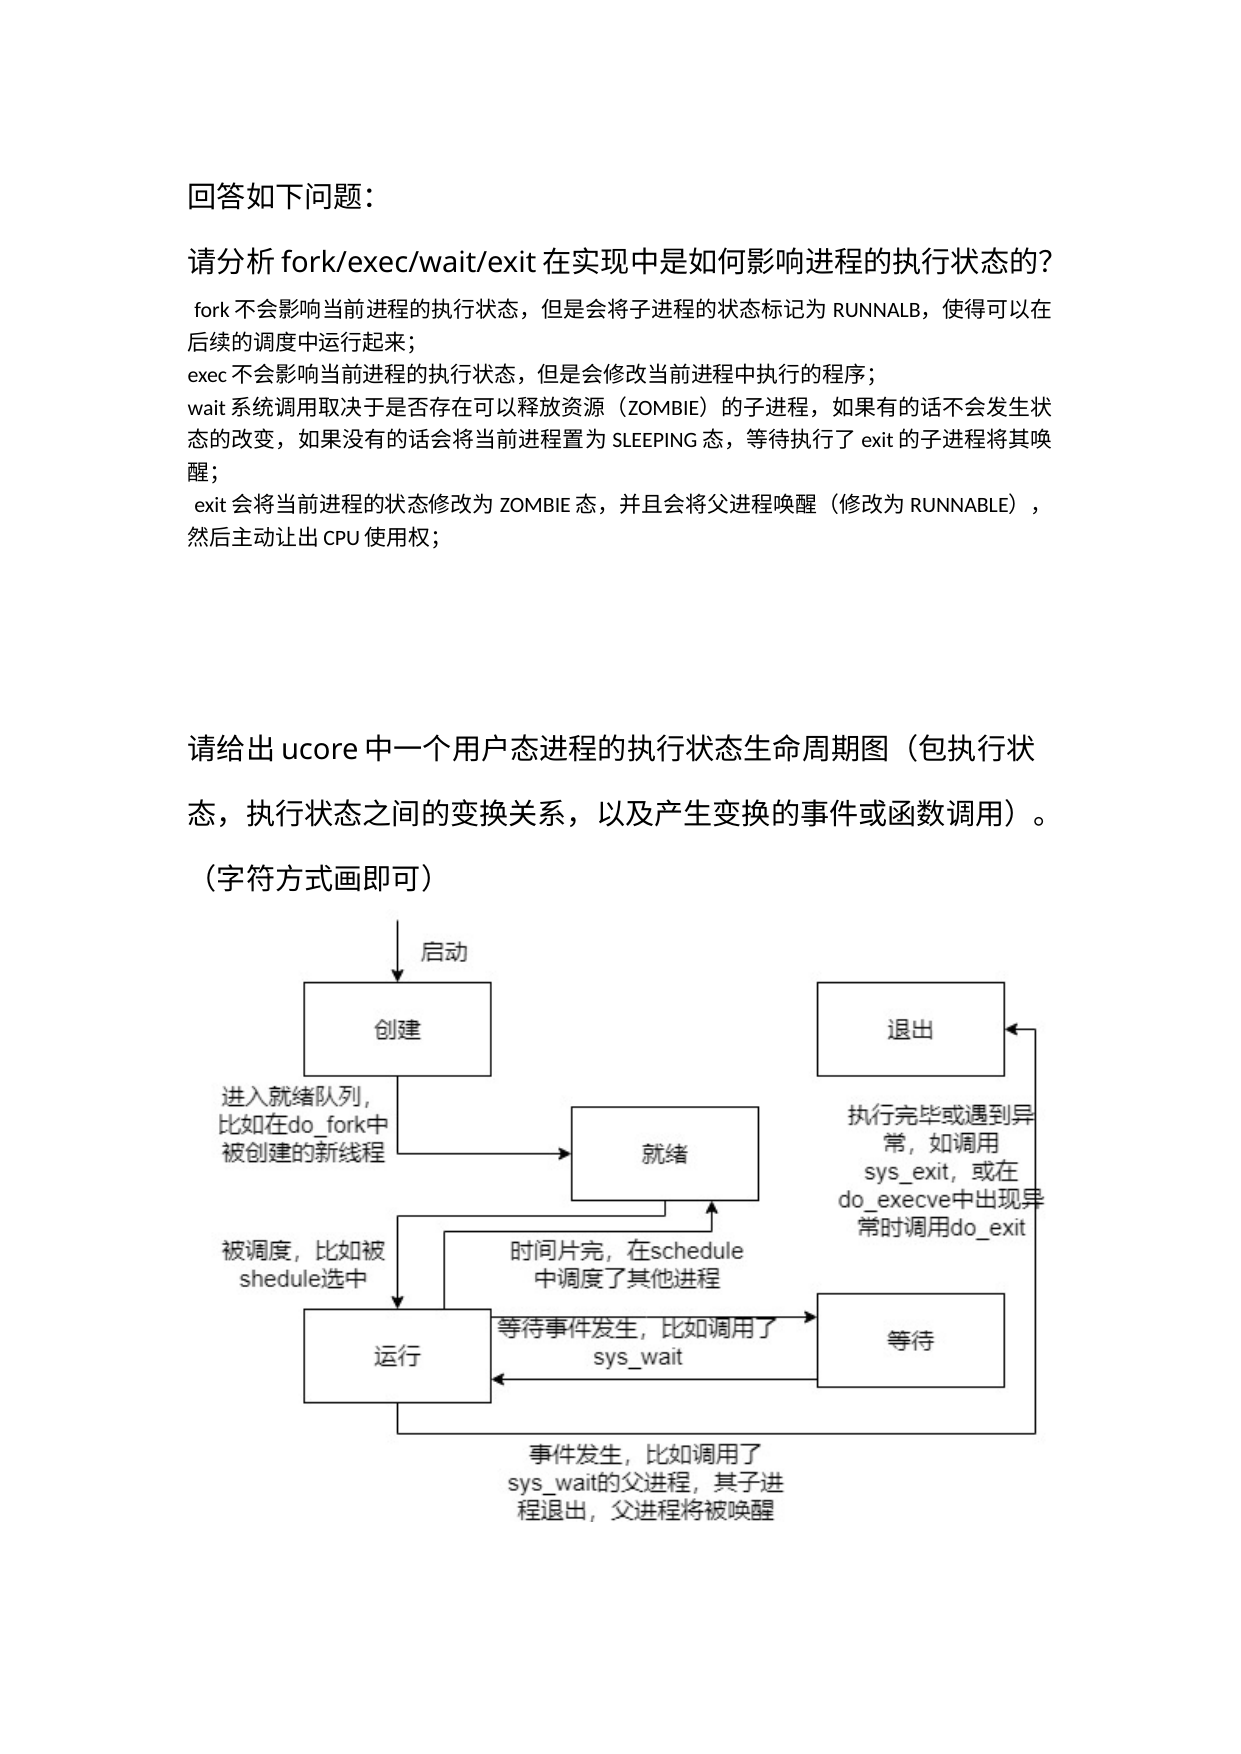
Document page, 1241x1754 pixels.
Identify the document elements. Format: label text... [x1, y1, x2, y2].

text exit会将当前进程的状态修改为ZOMBIE态，并且会将父进程唤醒（修改为RUNNABLE），然后主动让出CPU使用权； [187, 487, 1053, 552]
text 请分析fork/exec/wait/exit在实现中是如何影响进程的执行状态的？ [187, 227, 1053, 292]
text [187, 162, 1053, 227]
text fork不会影响当前进程的执行状态，但是会将子进程的状态标记为RUNNALB，使得可以在后续的调度中运行起来； [187, 292, 1053, 357]
picture [187, 909, 1052, 1522]
text 请给出ucore中一个用户态进程的执行状态生命周期图（包执行状态，执行状态之间的变换关系，以及产生变换的事件或函数调用）。（字符方式画即可） [187, 714, 1053, 909]
text exec不会影响当前进程的执行状态，但是会修改当前进程中执行的程序； [187, 357, 1053, 389]
text wait系统调用取决于是否存在可以释放资源（ZOMBIE）的子进程，如果有的话不会发生状态的改变，如果没有的话会将当前进程置为SLEEPING态，等待执行了exit的子进程将其唤醒； [187, 389, 1053, 487]
